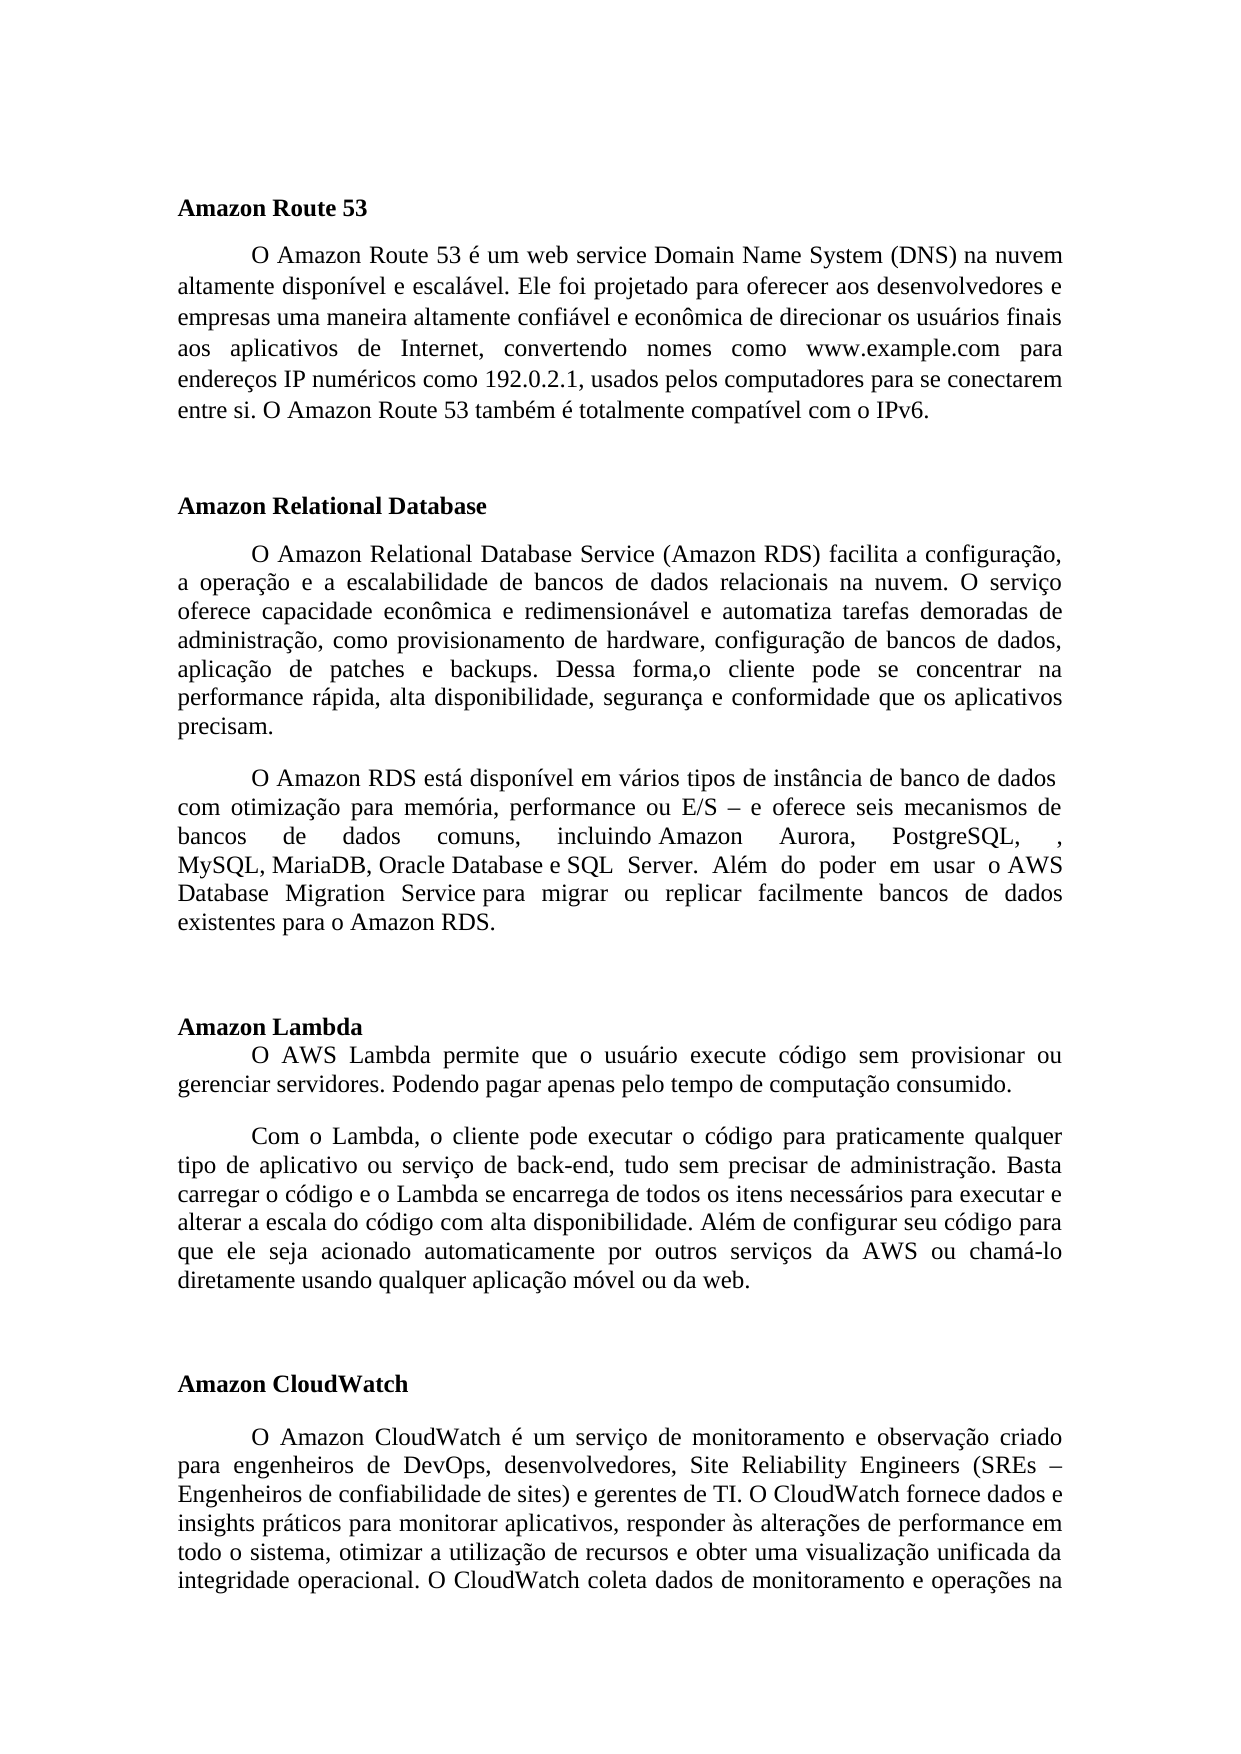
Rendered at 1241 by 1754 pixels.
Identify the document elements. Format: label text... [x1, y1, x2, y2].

text O Amazon Relational Database Service (Amazon RDS) facilita a configuração, a operação e a escalabilidade de bancos de dados relacionais na nuvem. O serviço oferece capacidade econômica e redimensionável e automatiza tarefas demoradas de administração, como provisionamento de hardware, configuração de bancos de dados, aplicação de patches e backups. Dessa forma,o cliente pode se concentrar na performance rápida, alta disponibilidade, segurança e conformidade que os aplicativos precisam. [177, 539, 1063, 740]
text Com o Lambda, o cliente pode executar o código para praticamente qualquer tipo de aplicativo ou serviço de back-end, tudo sem precisar de administração. Basta carregar o código e o Lambda se encarrega de todos os itens necessários para executar e alterar a escala do código com alta disponibilidade. Além de configurar seu código para que ele seja acionado automaticamente por outros serviços da AWS ou chamá-lo diretamente usando qualquer aplicação móvel ou da web. [177, 1121, 1063, 1294]
text Amazon Lambda [177, 1012, 1063, 1040]
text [177, 1422, 1063, 1594]
text Amazon Relational Database [177, 491, 1063, 520]
text O Amazon Route 53 é um web service Domain Name System (DNS) na nuvem altamente disponível e escalável. Ele foi projetado para oferecer aos desenvolvedores e empresas uma maneira altamente confiável e econômica de direcionar os usuários finais aos aplicativos de Internet, convertendo nomes como www.example.com para endereços IP numéricos como 192.0.2.1, usados pelos computadores para se conectarem entre si. O Amazon Route 53 também é totalmente compatível com o IPv6. [177, 240, 1063, 424]
text Amazon CloudWatch [177, 1369, 1063, 1398]
text O AWS Lambda permite que o usuário execute código sem provisionar ou gerenciar servidores. Podendo pagar apenas pelo tempo de computação consumido. [177, 1040, 1063, 1098]
text Amazon Route 53 [177, 193, 1063, 221]
text O Amazon RDS está disponível em vários tipos de instância de banco de dados com otimização para memória, performance ou E/S – e oferece seis mecanismos de bancos de dados comuns, incluindo Amazon Aurora, PostgreSQL, , MySQL, MariaDB, Oracle Database e SQL Server. Além do poder em usar o AWS Database Migration Service para migrar ou replicar facilmente bancos de dados existentes para o Amazon RDS. [177, 763, 1063, 936]
